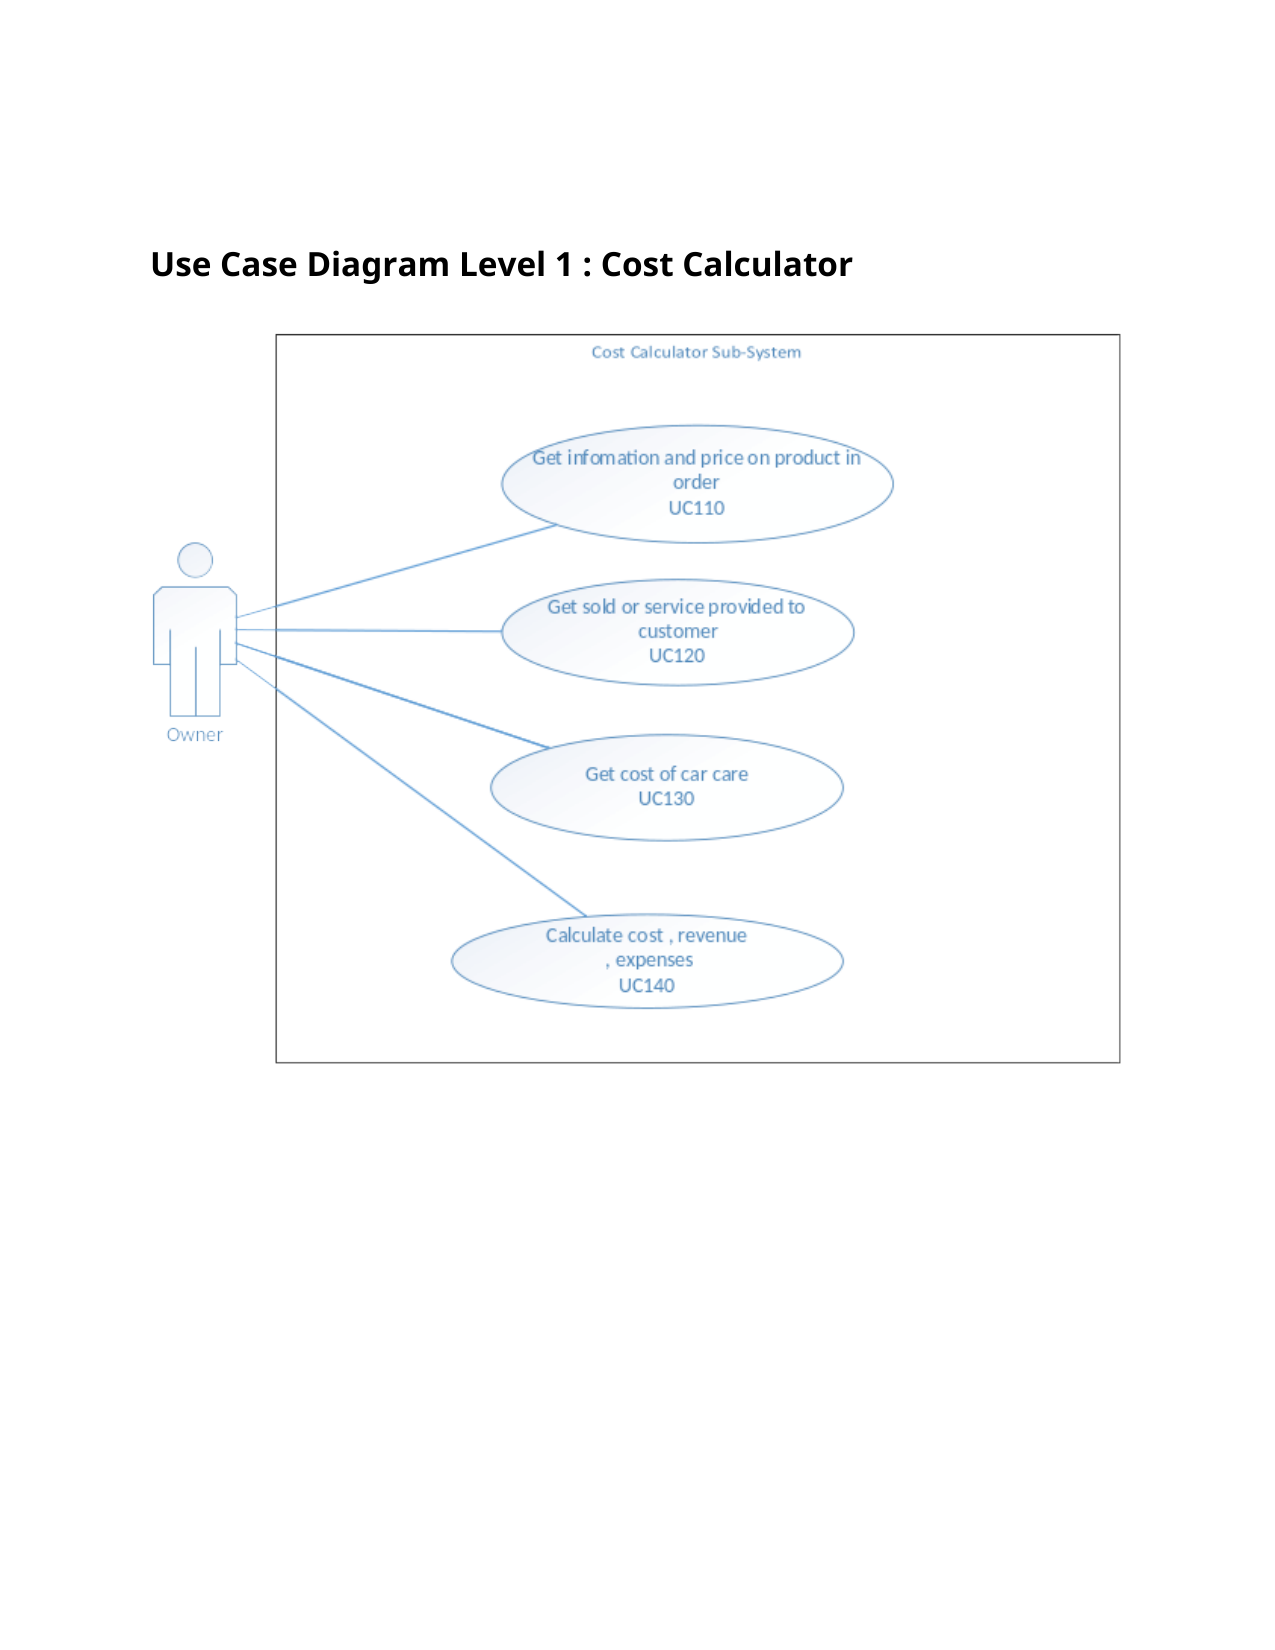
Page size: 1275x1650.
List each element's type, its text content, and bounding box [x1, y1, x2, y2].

text Use Case Diagram Level 1 : Cost Calculator [150, 241, 1125, 286]
